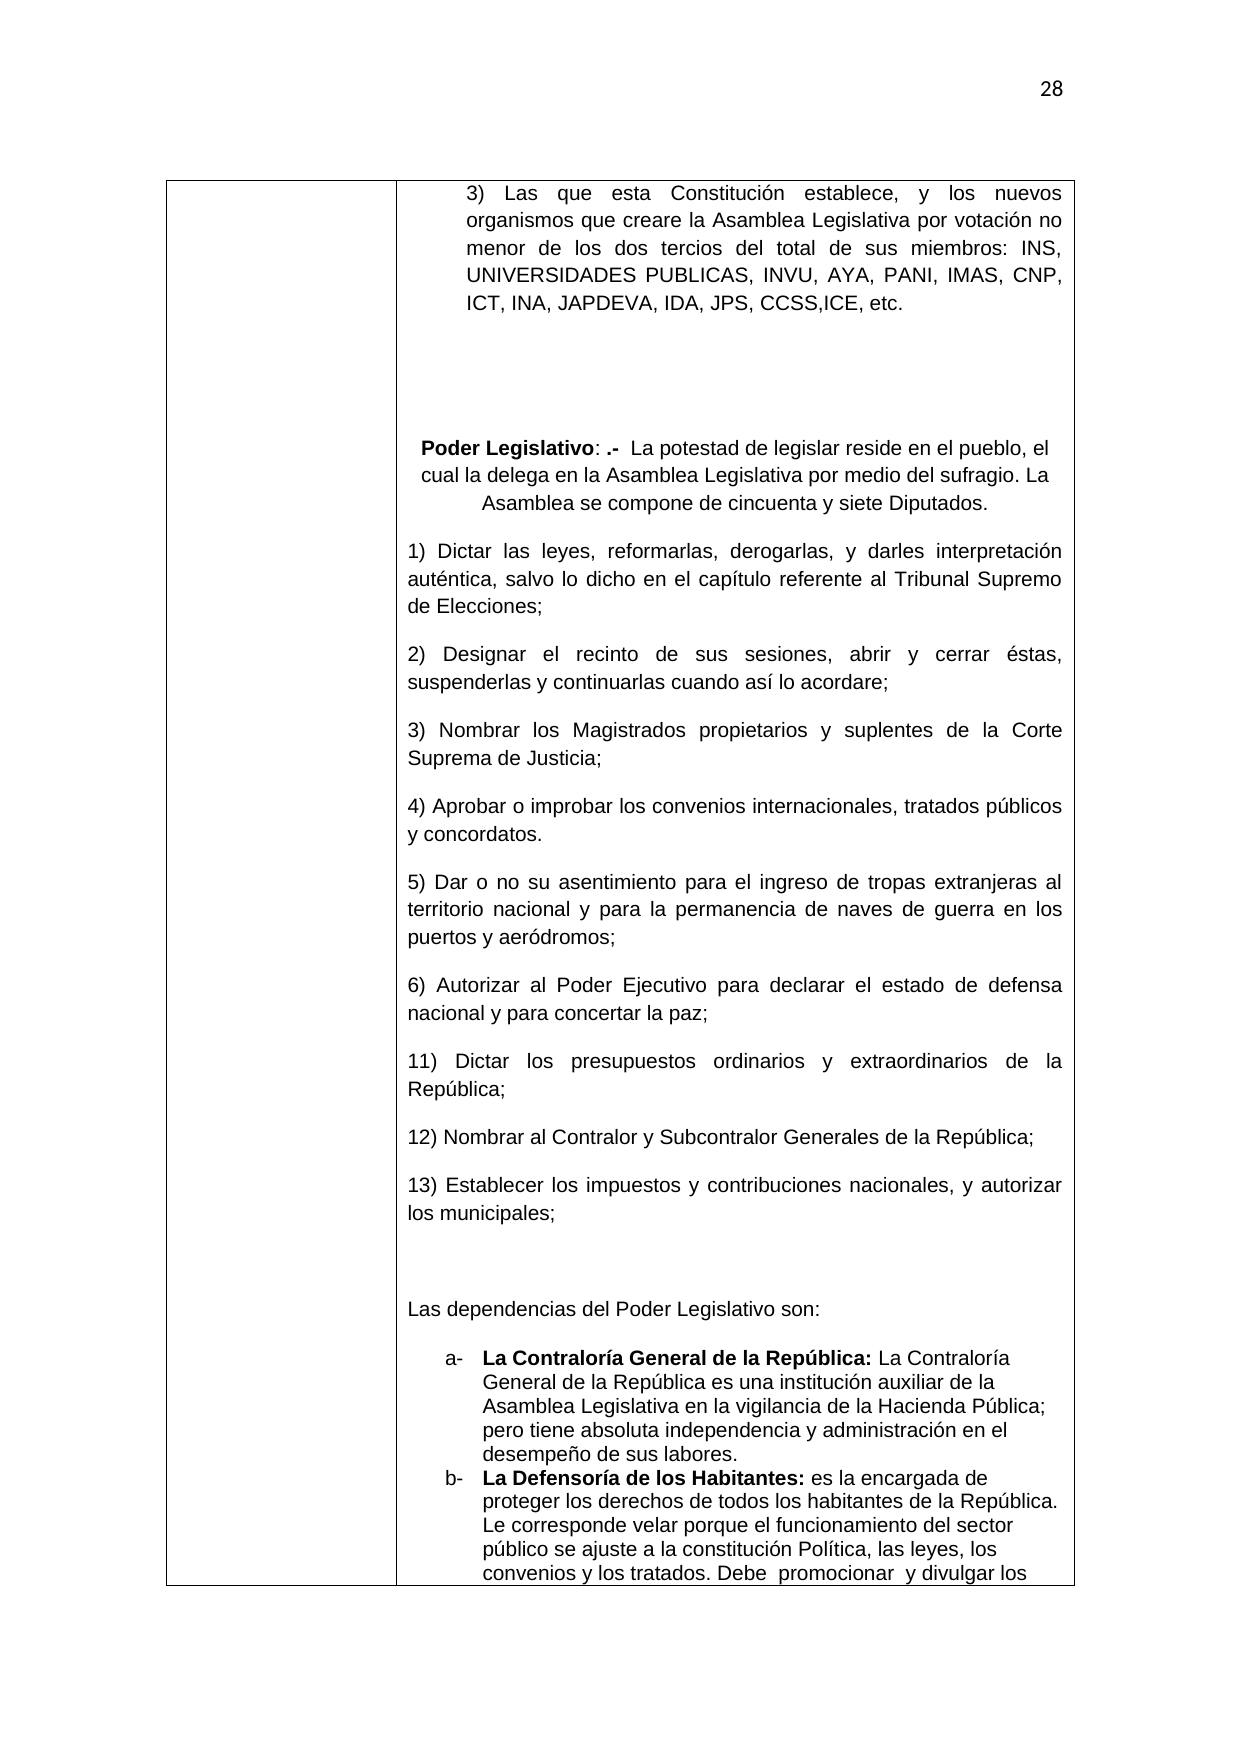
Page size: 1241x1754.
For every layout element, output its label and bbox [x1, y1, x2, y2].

table_cell [167, 181, 396, 1585]
table_cell [397, 181, 1074, 1585]
